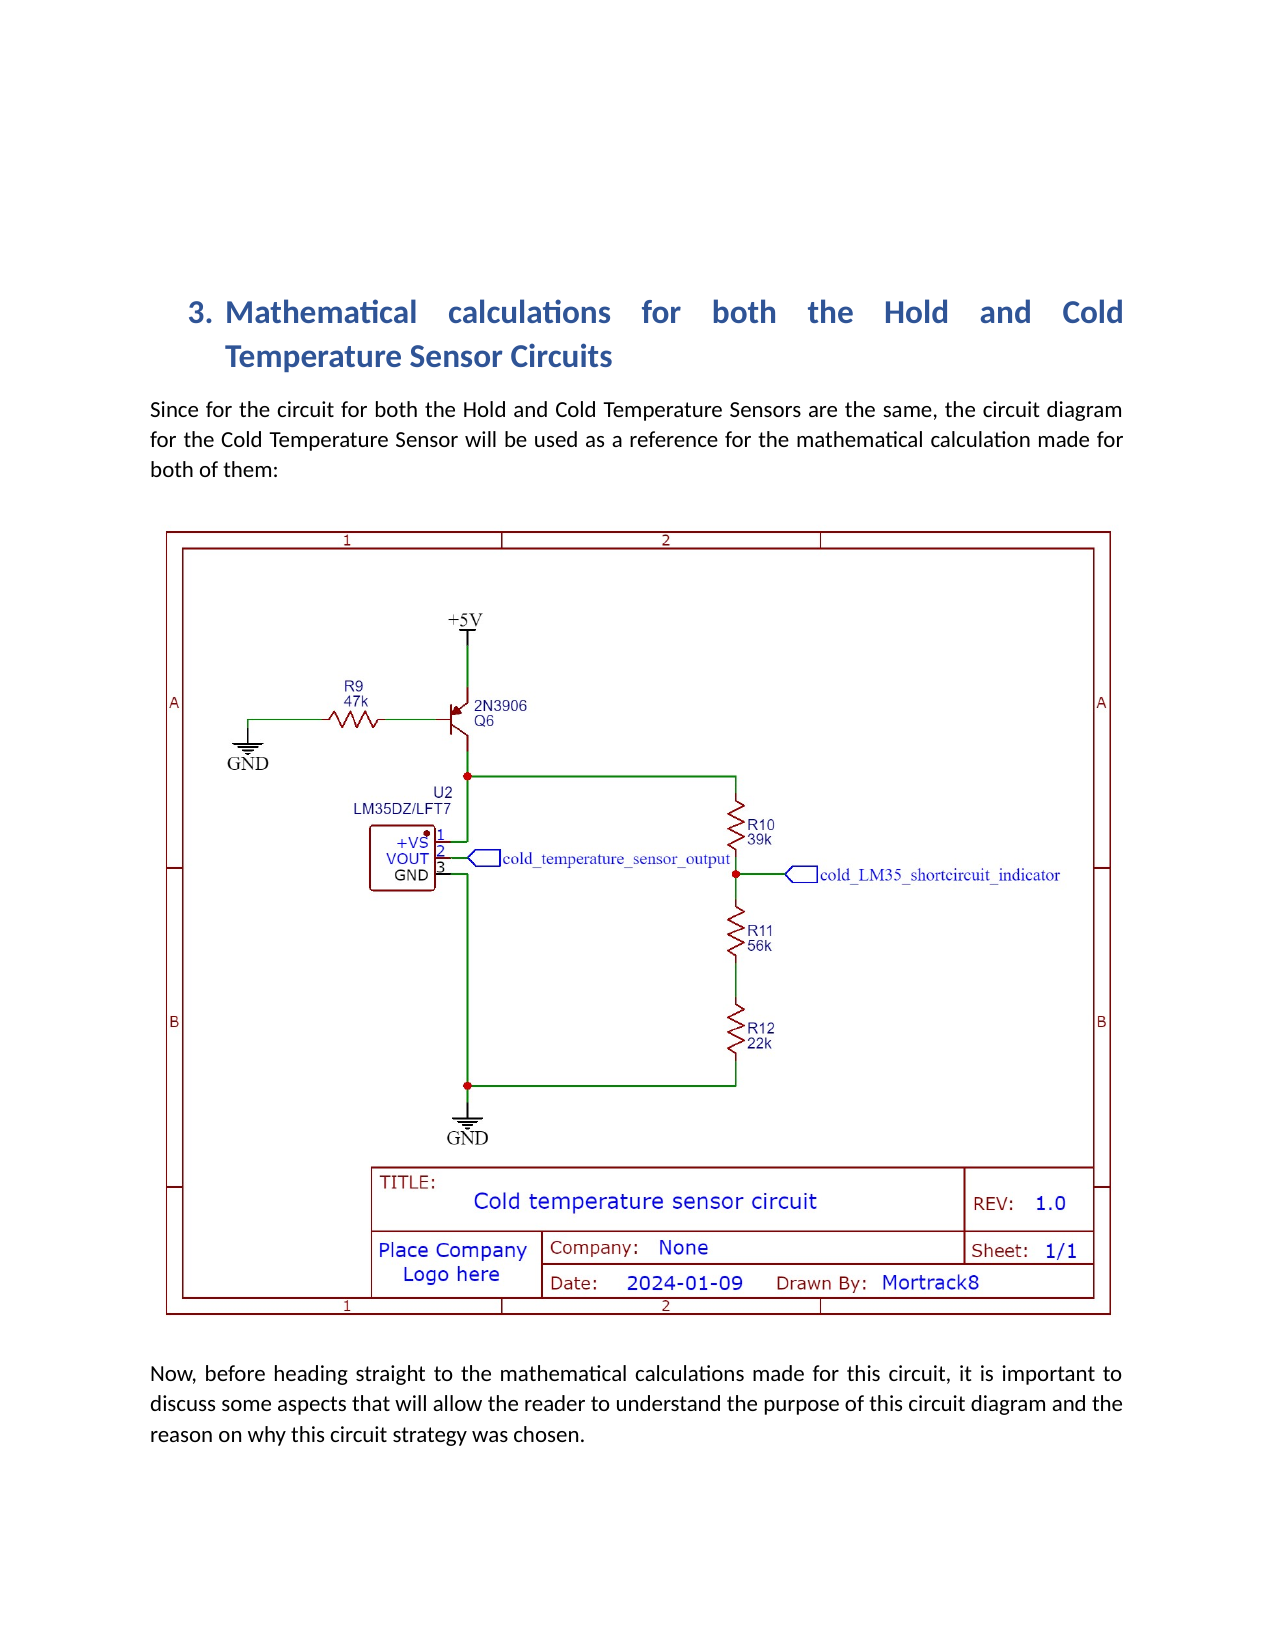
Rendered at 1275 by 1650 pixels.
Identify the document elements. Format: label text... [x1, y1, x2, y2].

list Mathematical calculations for both the Hold and Cold Temperature Sensor Circuits [187, 291, 1125, 375]
picture [150, 515, 1125, 1331]
text Since for the circuit for both the Hold and Cold Temperature Sensors are the same, the circuit diagram for the Cold Temperature Sensor will be used as a reference for the mathematical calculation made for both of them: [150, 395, 1125, 484]
text Now, before heading straight to the mathematical calculations made for this circuit, it is important to discuss some aspects that will allow the reader to understand the purpose of this circuit diagram and the reason on why this circuit strategy was chosen. [150, 1359, 1125, 1448]
